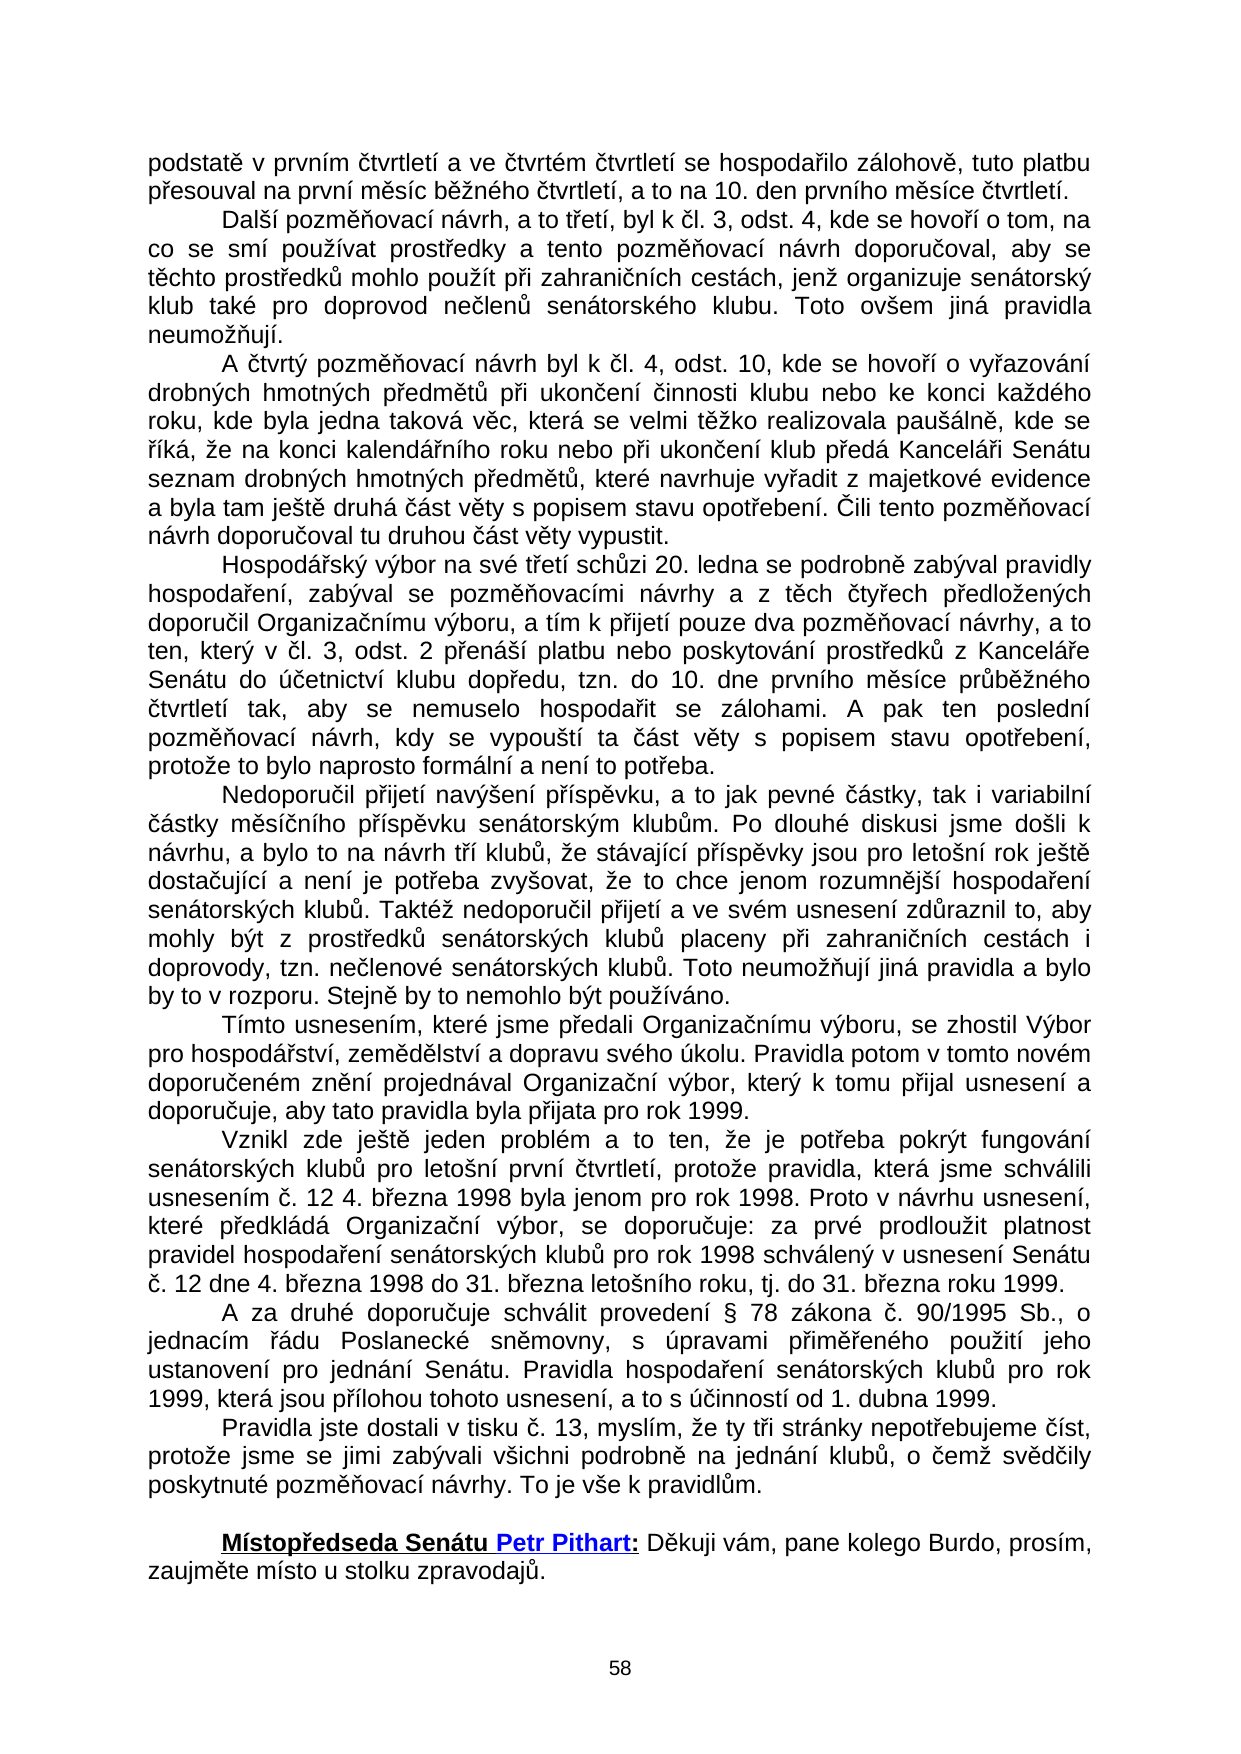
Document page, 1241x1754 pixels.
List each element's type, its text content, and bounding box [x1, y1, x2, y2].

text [148, 148, 1093, 205]
text Místopředseda Senátu Petr Pithart: Děkuji vám, pane kolego Burdo, prosím, zaujměte místo u stolku zpravodajů. [148, 1528, 1093, 1585]
text Pravidla jste dostali v tisku č. 13, myslím, že ty tři stránky nepotřebujeme číst, protože jsme se jimi zabývali všichni podrobně na jednání klubů, o čemž svědčily poskytnuté pozměňovací návrhy. To je vše k pravidlům. [148, 1413, 1093, 1499]
text Hospodářský výbor na své třetí schůzi 20. ledna se podrobně zabýval pravidly hospodaření, zabýval se pozměňovacími návrhy a z těch čtyřech předložených doporučil Organizačnímu výboru, a tím k přijetí pouze dva pozměňovací návrhy, a to ten, který v čl. 3, odst. 2 přenáší platbu nebo poskytování prostředků z Kanceláře Senátu do účetnictví klubu dopředu, tzn. do 10. dne prvního měsíce průběžného čtvrtletí tak, aby se nemuselo hospodařit se zálohami. A pak ten poslední pozměňovací návrh, kdy se vypouští ta část věty s popisem stavu opotřebení, protože to bylo naprosto formální a není to potřeba. [148, 550, 1093, 780]
text Tímto usnesením, které jsme předali Organizačnímu výboru, se zhostil Výbor pro hospodářství, zemědělství a dopravu svého úkolu. Pravidla potom v tomto novém doporučeném znění projednával Organizační výbor, který k tomu přijal usnesení a doporučuje, aby tato pravidla byla přijata pro rok 1999. [148, 1010, 1093, 1125]
text Vznikl zde ještě jeden problém a to ten, že je potřeba pokrýt fungování senátorských klubů pro letošní první čtvrtletí, protože pravidla, která jsme schválili usnesením č. 12 4. března 1998 byla jenom pro rok 1998. Proto v návrhu usnesení, které předkládá Organizační výbor, se doporučuje: za prvé prodloužit platnost pravidel hospodaření senátorských klubů pro rok 1998 schválený v usnesení Senátu č. 12 dne 4. března 1998 do 31. března letošního roku, tj. do 31. března roku 1999. [148, 1125, 1093, 1298]
text Další pozměňovací návrh, a to třetí, byl k čl. 3, odst. 4, kde se hovoří o tom, na co se smí používat prostředky a tento pozměňovací návrh doporučoval, aby se těchto prostředků mohlo použít při zahraničních cestách, jenž organizuje senátorský klub také pro doprovod nečlenů senátorského klubu. Toto ovšem jiná pravidla neumožňují. [148, 205, 1093, 349]
text A čtvrtý pozměňovací návrh byl k čl. 4, odst. 10, kde se hovoří o vyřazování drobných hmotných předmětů při ukončení činnosti klubu nebo ke konci každého roku, kde byla jedna taková věc, která se velmi těžko realizovala paušálně, kde se říká, že na konci kalendářního roku nebo při ukončení klub předá Kanceláři Senátu seznam drobných hmotných předmětů, které navrhuje vyřadit z majetkové evidence a byla tam ještě druhá část věty s popisem stavu opotřebení. Čili tento pozměňovací návrh doporučoval tu druhou část věty vypustit. [148, 349, 1093, 550]
text A za druhé doporučuje schválit provedení § 78 zákona č. 90/1995 Sb., o jednacím řádu Poslanecké sněmovny, s úpravami přiměřeného použití jeho ustanovení pro jednání Senátu. Pravidla hospodaření senátorských klubů pro rok 1999, která jsou přílohou tohoto usnesení, a to s účinností od 1. dubna 1999. [148, 1298, 1093, 1413]
text Nedoporučil přijetí navýšení příspěvku, a to jak pevné částky, tak i variabilní částky měsíčního příspěvku senátorským klubům. Po dlouhé diskusi jsme došli k návrhu, a bylo to na návrh tří klubů, že stávající příspěvky jsou pro letošní rok ještě dostačující a není je potřeba zvyšovat, že to chce jenom rozumnější hospodaření senátorských klubů. Taktéž nedoporučil přijetí a ve svém usnesení zdůraznil to, aby mohly být z prostředků senátorských klubů placeny při zahraničních cestách i doprovody, tzn. nečlenové senátorských klubů. Toto neumožňují jiná pravidla a bylo by to v rozporu. Stejně by to nemohlo být používáno. [148, 780, 1093, 1010]
